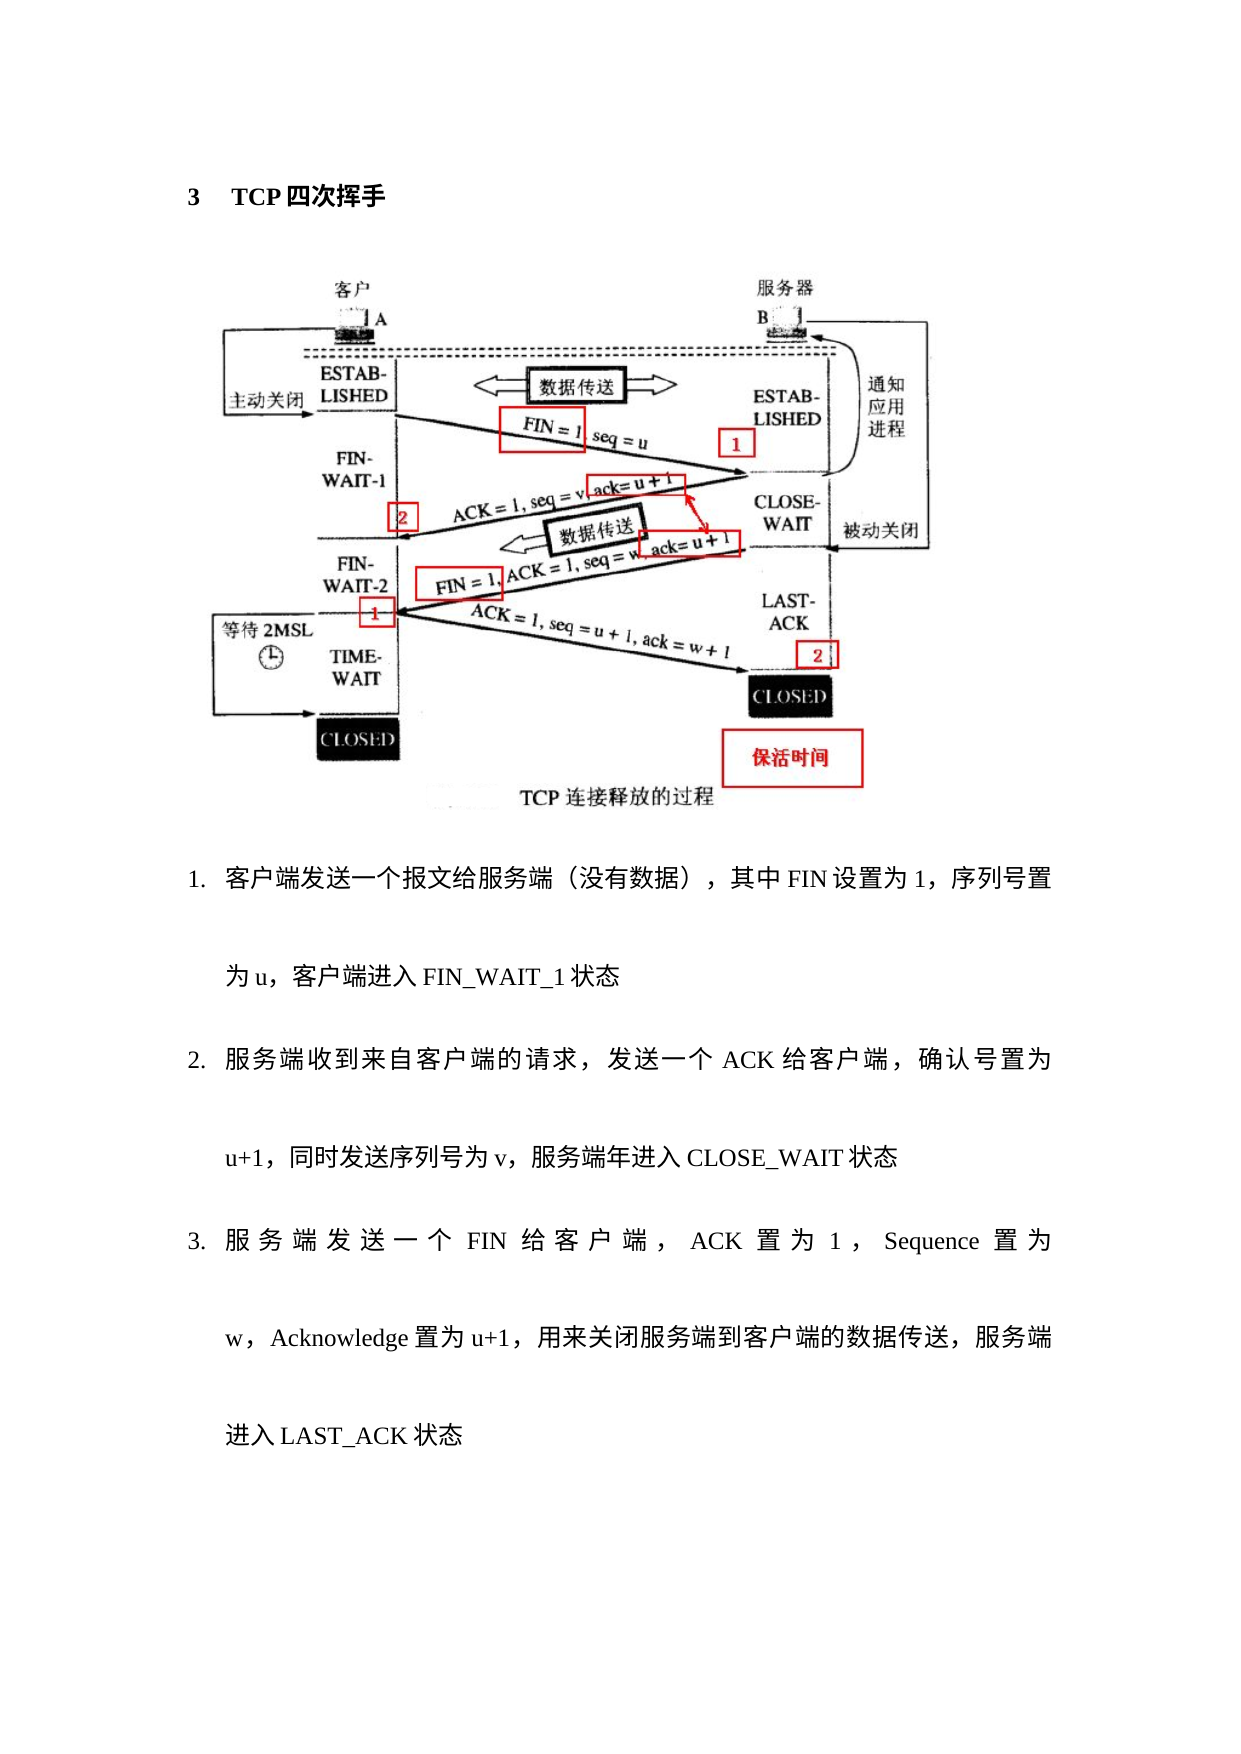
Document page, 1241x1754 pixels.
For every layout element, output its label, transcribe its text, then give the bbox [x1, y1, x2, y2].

list 服务端发送一个FIN给客户端，ACK置为1，Sequence置为w，Acknowledge置为u+1，用来关闭服务端到客户端的数据传送，服务端进入LAST_ACK状态 [187, 1206, 1053, 1466]
picture [187, 245, 1052, 824]
subtitle TCP四次挥手 [187, 162, 1053, 227]
list 服务端收到来自客户端的请求，发送一个ACK给客户端，确认号置为u+1，同时发送序列号为v，服务端年进入CLOSE_WAIT状态 [187, 1025, 1053, 1188]
list 客户端发送一个报文给服务端（没有数据），其中FIN设置为1，序列号置为u，客户端进入FIN_WAIT_1状态 [187, 844, 1053, 1007]
